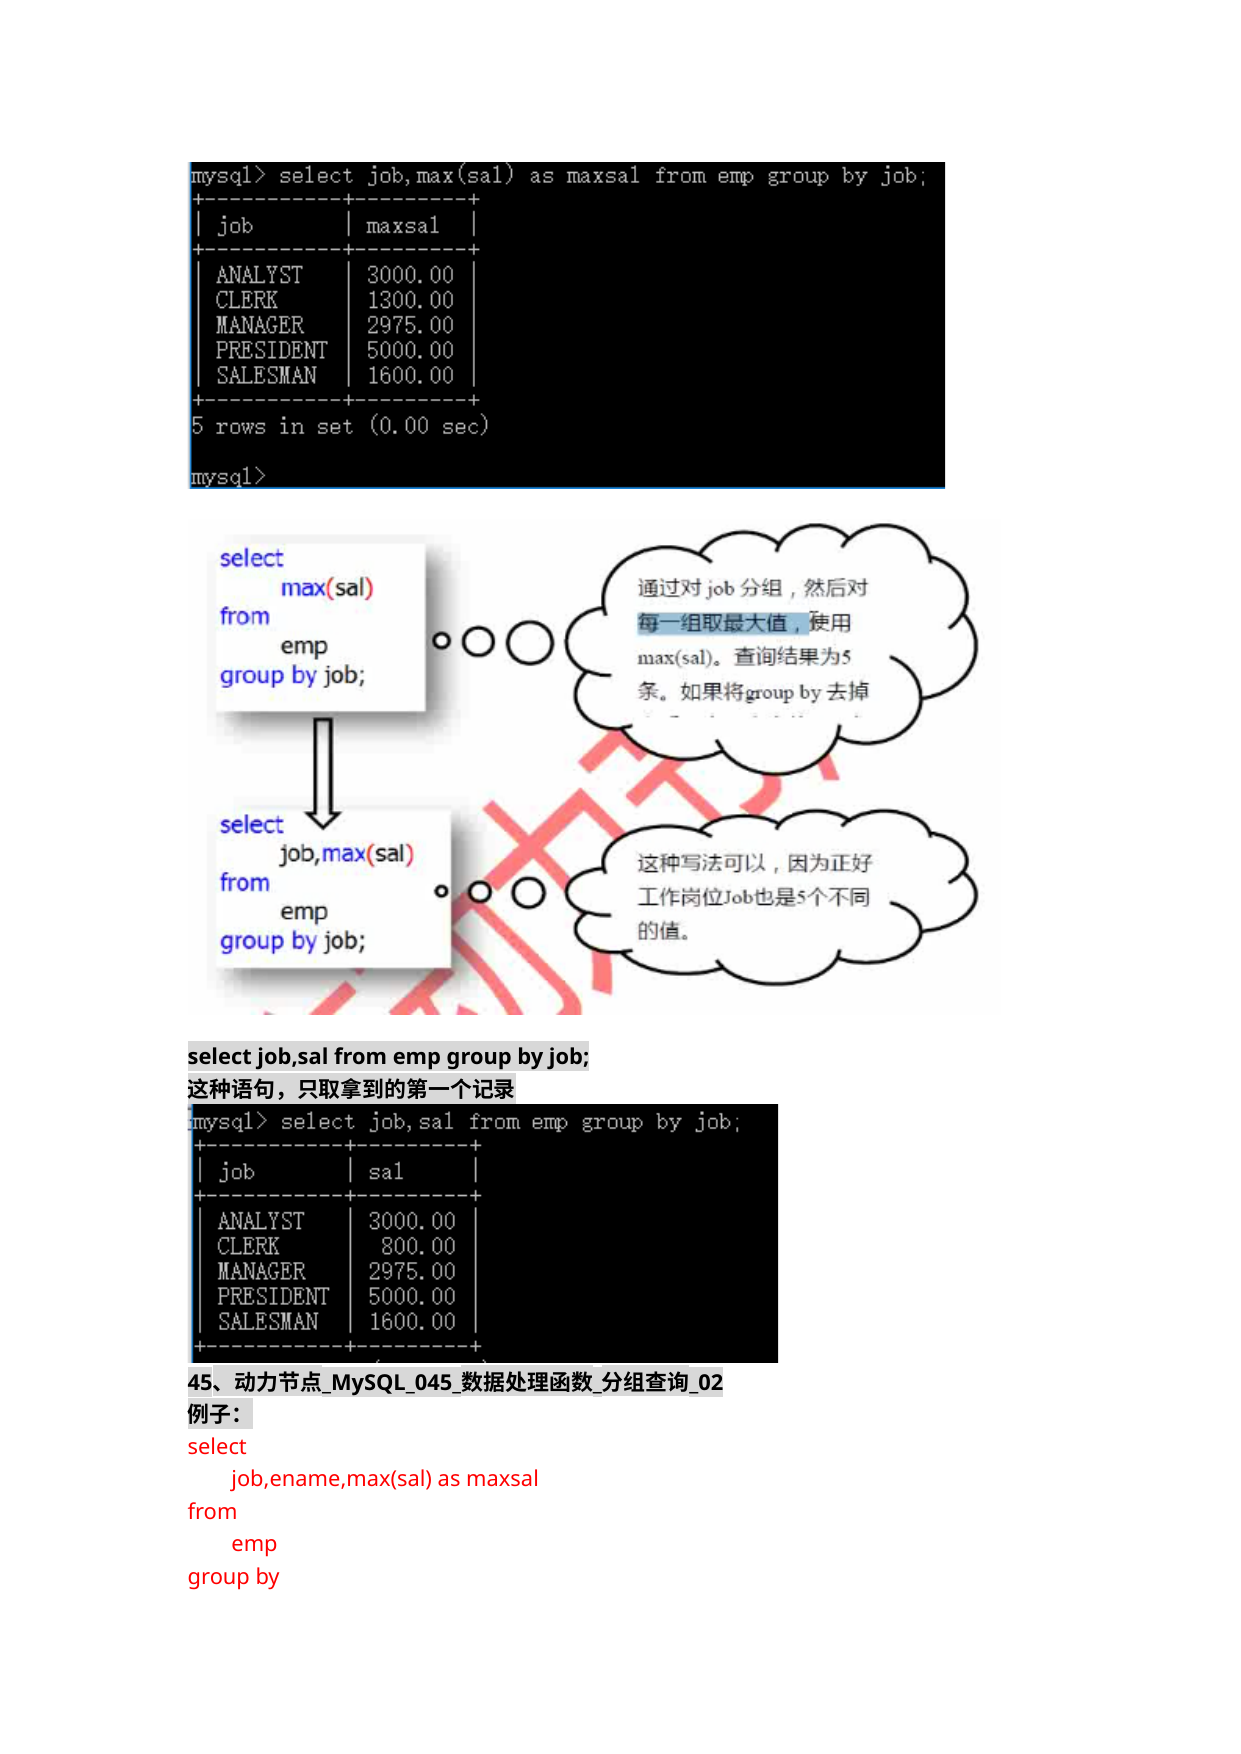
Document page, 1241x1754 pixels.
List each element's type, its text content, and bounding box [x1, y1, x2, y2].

picture [187, 1104, 779, 1363]
text 45、动力节点_MySQL_045_数据处理函数_分组查询_02 [187, 1364, 1053, 1397]
text job,ename,max(sal) as maxsal [187, 1462, 1053, 1494]
picture [187, 519, 1002, 1015]
text 这种语句，只取拿到的第一个记录 [187, 1072, 1053, 1104]
text 例子： [187, 1397, 1053, 1429]
text group by [187, 1559, 1053, 1592]
text select [187, 1429, 1053, 1462]
text select job,sal from emp group by job; [187, 1039, 1053, 1072]
text from [187, 1494, 1053, 1527]
picture [187, 162, 946, 489]
text emp [187, 1527, 1053, 1559]
